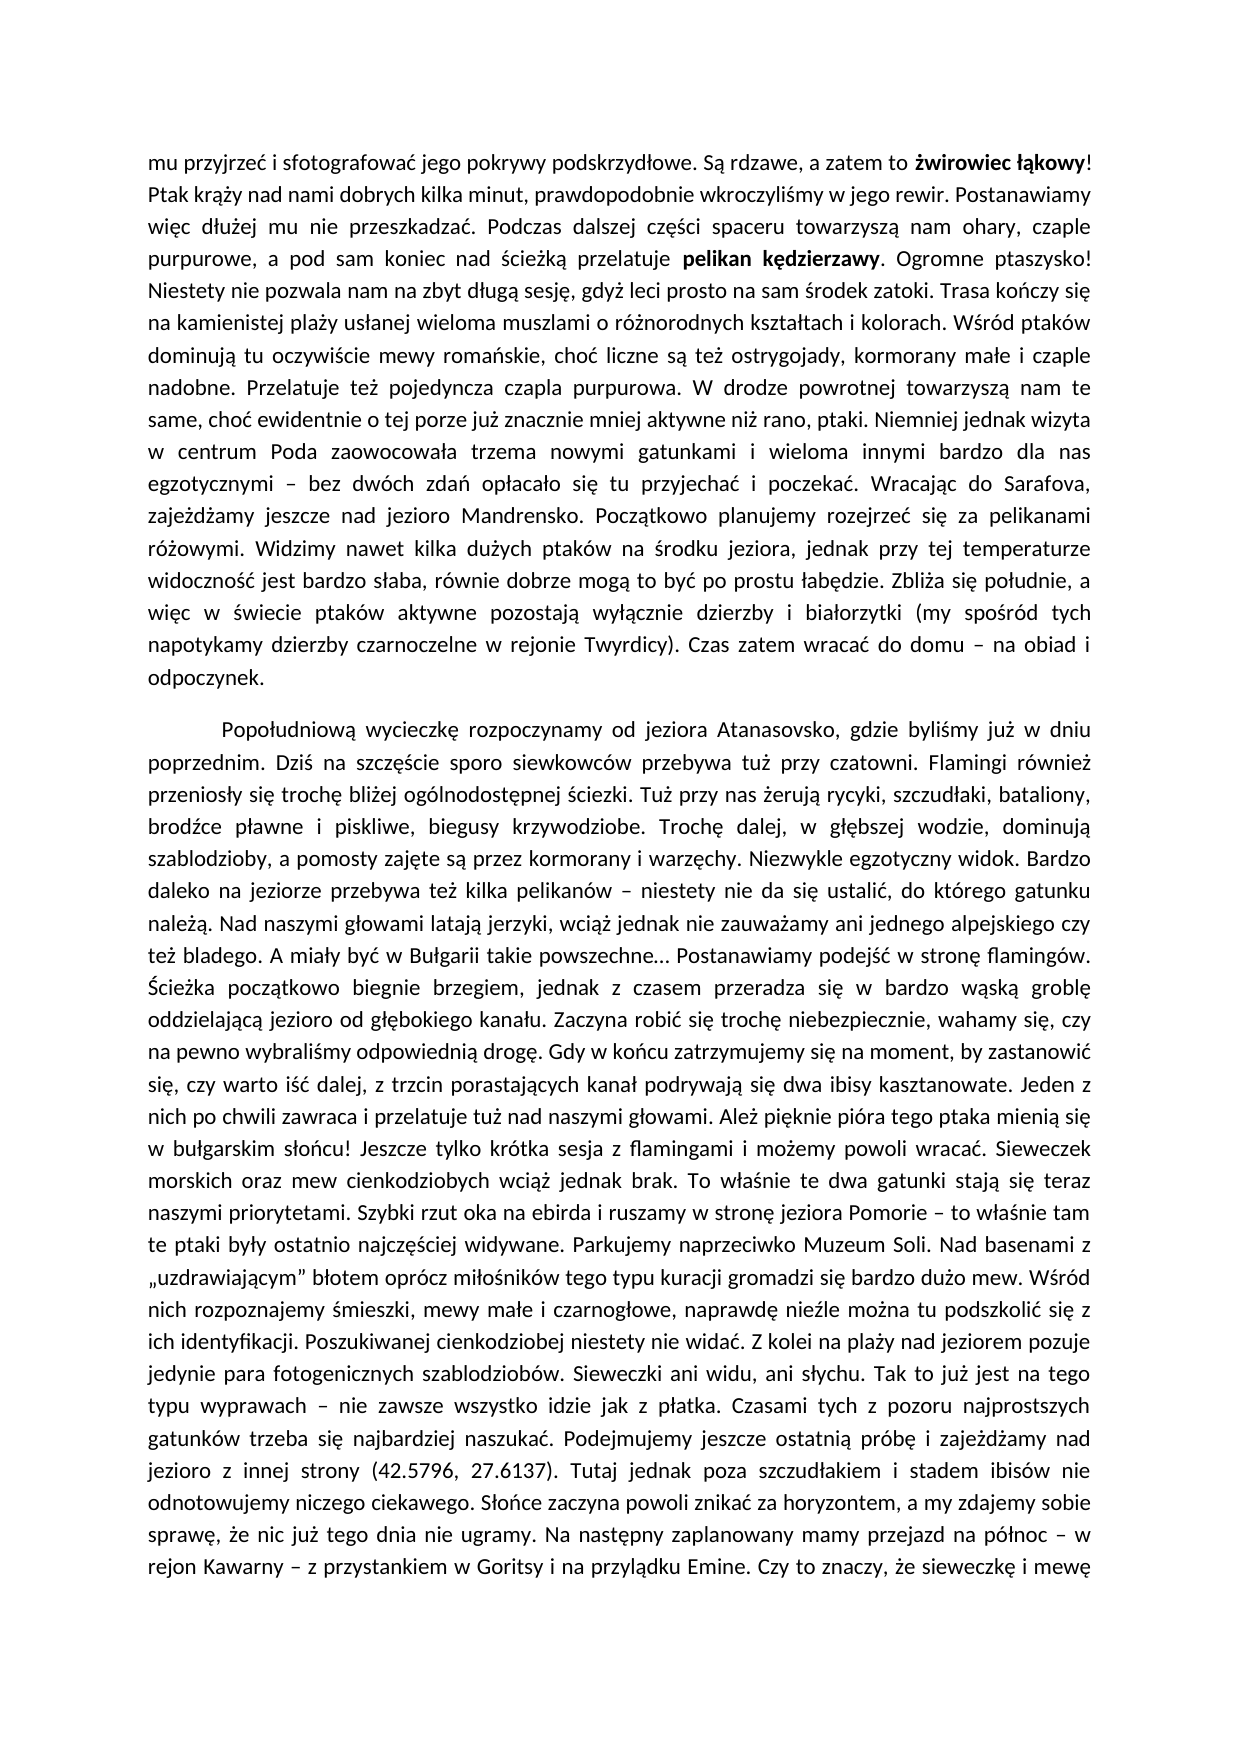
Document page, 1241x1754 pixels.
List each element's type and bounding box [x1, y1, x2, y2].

text [148, 716, 1093, 1581]
text [148, 148, 1093, 691]
